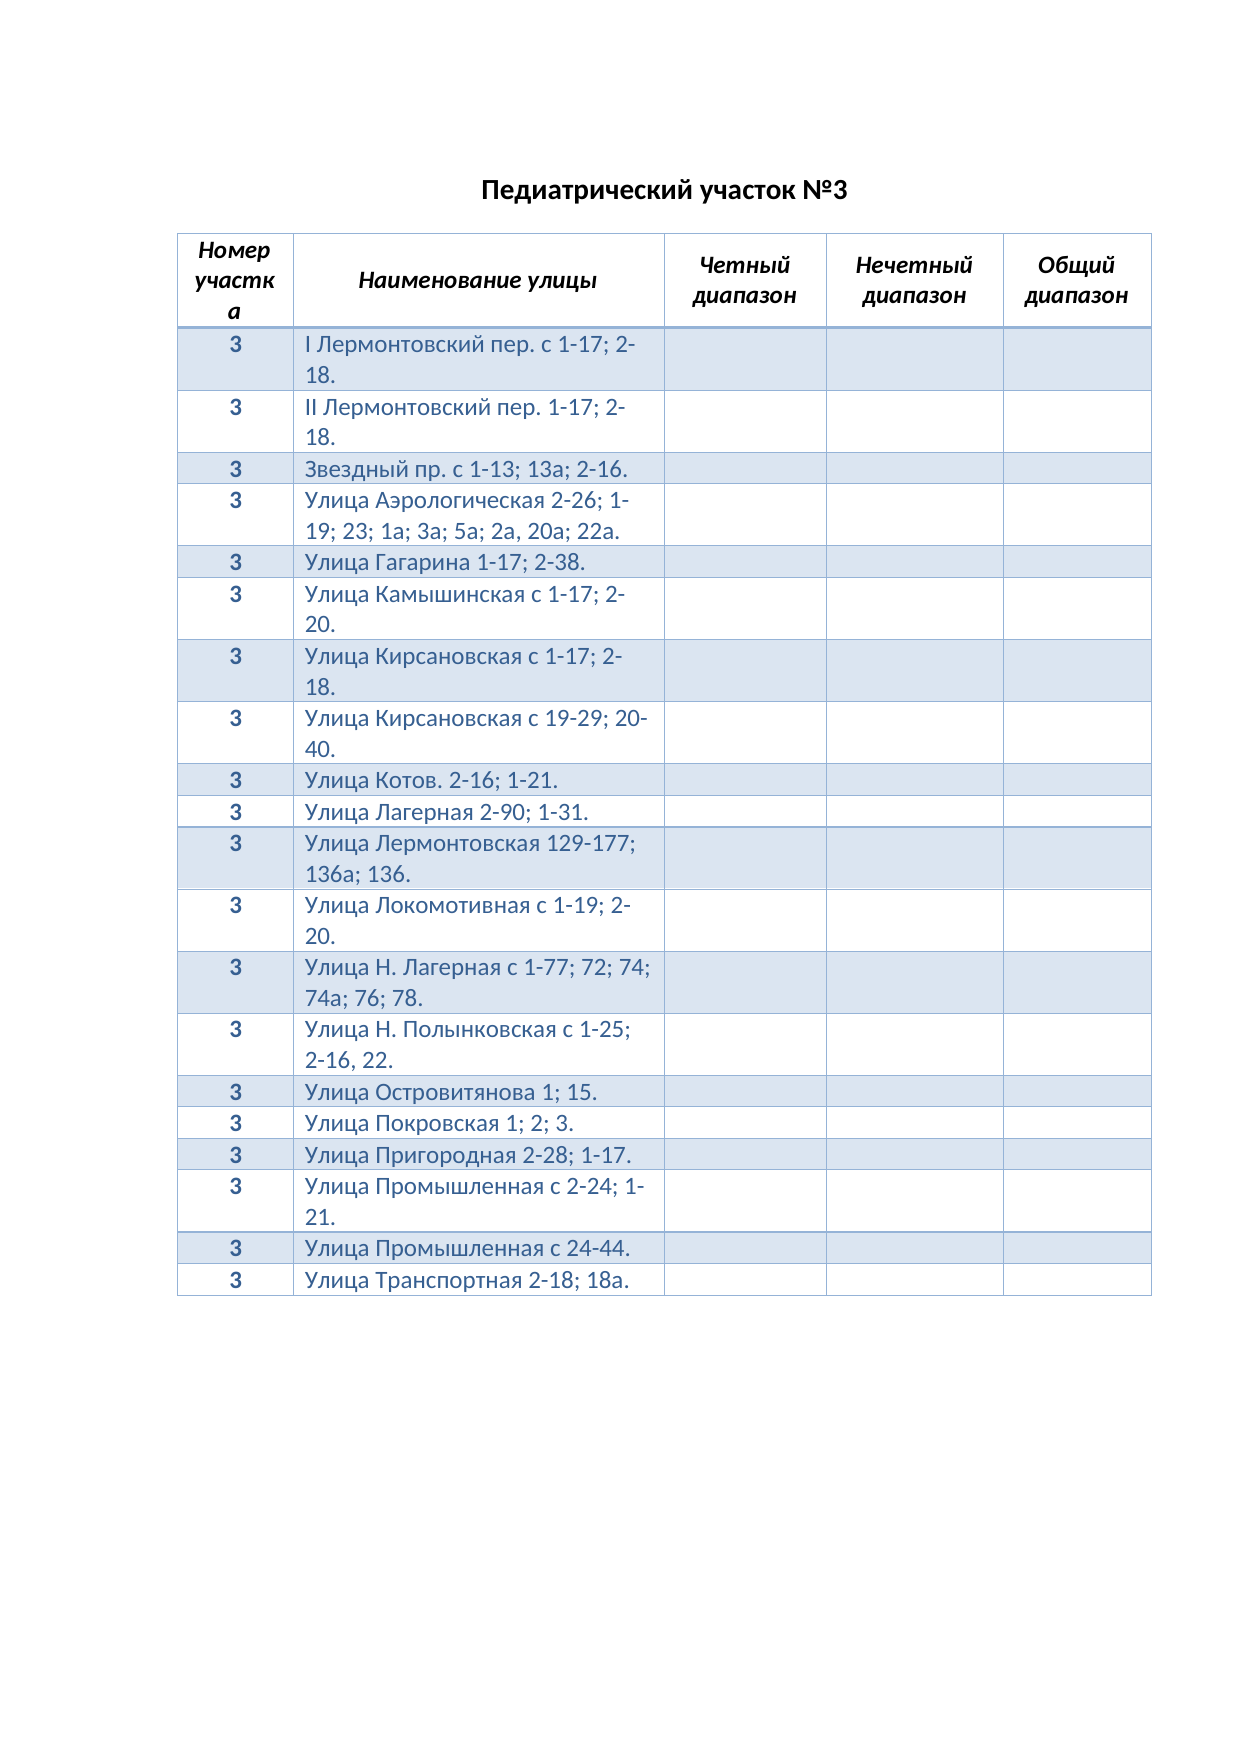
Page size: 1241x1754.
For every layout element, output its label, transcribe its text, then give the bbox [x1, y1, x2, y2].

table_cell 3 [178, 453, 293, 483]
table_cell Звездный пр. с 1-13; 13а; 2-16. [294, 453, 664, 483]
table_cell II Лермонтовский пер. 1-17; 2-18. [294, 391, 664, 452]
table_cell [665, 828, 826, 888]
table_cell [827, 702, 1003, 763]
table_cell [665, 640, 826, 701]
text Педиатрический участок №3 [177, 171, 1152, 207]
table_cell [827, 453, 1003, 483]
table_header Наименование улицы [294, 234, 664, 326]
table_cell Улица Локомотивная с 1-19; 2-20. [294, 890, 664, 951]
table_cell [827, 1014, 1003, 1075]
table_cell [1004, 453, 1151, 483]
table_cell Улица Пригородная 2-28; 1-17. [294, 1139, 664, 1169]
table_cell [665, 890, 826, 951]
table_cell [827, 1076, 1003, 1106]
table_cell 3 [178, 578, 293, 639]
table_cell 3 [178, 702, 293, 763]
table_cell [1004, 1264, 1151, 1294]
table_cell [1004, 796, 1151, 826]
table_cell [1004, 1076, 1151, 1106]
table_cell [827, 952, 1003, 1013]
table_cell [665, 453, 826, 483]
table_cell [827, 796, 1003, 826]
table_cell 3 [178, 640, 293, 701]
table_cell [665, 1233, 826, 1263]
table_cell 3 [178, 1107, 293, 1138]
table_cell [1004, 890, 1151, 951]
table_cell [665, 1170, 826, 1231]
table_cell [1004, 329, 1151, 390]
table_cell [827, 1170, 1003, 1231]
table_cell [1004, 828, 1151, 888]
table_cell [827, 828, 1003, 888]
table_cell [827, 329, 1003, 390]
table_header Номер участка [178, 234, 293, 326]
table_cell Улица Н. Лагерная с 1-77; 72; 74; 74а; 76; 78. [294, 952, 664, 1013]
table_cell [665, 1076, 826, 1106]
table_cell [827, 1139, 1003, 1169]
table_cell Улица Транспортная 2-18; 18а. [294, 1264, 664, 1294]
table_cell [665, 764, 826, 795]
table_cell Улица Гагарина 1-17; 2-38. [294, 546, 664, 577]
table_cell Улица Камышинская с 1-17; 2-20. [294, 578, 664, 639]
table_cell [1004, 640, 1151, 701]
table_cell [665, 1139, 826, 1169]
table_cell Улица Кирсановская с 1-17; 2-18. [294, 640, 664, 701]
table_cell [827, 1264, 1003, 1294]
table_cell [665, 391, 826, 452]
table_cell [827, 578, 1003, 639]
table_cell [827, 640, 1003, 701]
table_cell [665, 1264, 826, 1294]
table_cell 3 [178, 1139, 293, 1169]
table_cell [665, 702, 826, 763]
table_cell [1004, 546, 1151, 577]
table_cell [827, 484, 1003, 545]
table_cell [1004, 1233, 1151, 1263]
table_header Четный диапазон [665, 234, 826, 326]
table_cell 3 [178, 890, 293, 951]
table_cell Улица Лагерная 2-90; 1-31. [294, 796, 664, 826]
table_cell Улица Покровская 1; 2; 3. [294, 1107, 664, 1138]
table_cell [1004, 391, 1151, 452]
table_cell [827, 391, 1003, 452]
table_cell Улица Островитянова 1; 15. [294, 1076, 664, 1106]
table_cell 3 [178, 952, 293, 1013]
table_cell I Лермонтовский пер. с 1-17; 2-18. [294, 329, 664, 390]
table_cell [827, 764, 1003, 795]
table_cell 3 [178, 764, 293, 795]
table_cell [827, 1233, 1003, 1263]
table_cell 3 [178, 1170, 293, 1231]
table_cell [1004, 484, 1151, 545]
table_header Нечетный диапазон [827, 234, 1003, 326]
table_cell 3 [178, 1076, 293, 1106]
table_cell 3 [178, 1233, 293, 1263]
table_cell 3 [178, 546, 293, 577]
table_cell 3 [178, 329, 293, 390]
table_cell Улица Кирсановская с 19-29; 20-40. [294, 702, 664, 763]
table_cell 3 [178, 1014, 293, 1075]
table_cell [1004, 1107, 1151, 1138]
table_cell [1004, 952, 1151, 1013]
table_cell Улица Промышленная с 24-44. [294, 1233, 664, 1263]
table_header Общий диапазон [1004, 234, 1151, 326]
table_cell 3 [178, 484, 293, 545]
table_cell Улица Лермонтовская 129-177; 136а; 136. [294, 828, 664, 888]
table_cell [665, 796, 826, 826]
table_cell [827, 546, 1003, 577]
table_cell [827, 890, 1003, 951]
table_cell [1004, 1139, 1151, 1169]
table_cell 3 [178, 828, 293, 888]
table_cell Улица Аэрологическая 2-26; 1-19; 23; 1а; 3а; 5а; 2а, 20а; 22а. [294, 484, 664, 545]
table_cell [665, 952, 826, 1013]
table_cell 3 [178, 1264, 293, 1294]
table_cell [665, 1107, 826, 1138]
table_cell [1004, 764, 1151, 795]
table_cell [665, 484, 826, 545]
table_cell [1004, 1014, 1151, 1075]
table_cell [665, 546, 826, 577]
table_cell [1004, 1170, 1151, 1231]
table_cell [1004, 702, 1151, 763]
table_cell Улица Промышленная с 2-24; 1-21. [294, 1170, 664, 1231]
table_cell [665, 329, 826, 390]
table_cell 3 [178, 796, 293, 826]
table_cell [665, 578, 826, 639]
table_cell [827, 1107, 1003, 1138]
table_cell Улица Котов. 2-16; 1-21. [294, 764, 664, 795]
table_cell 3 [178, 391, 293, 452]
table_cell [665, 1014, 826, 1075]
table_cell [1004, 578, 1151, 639]
table_cell Улица Н. Полынковская с 1-25; 2-16, 22. [294, 1014, 664, 1075]
